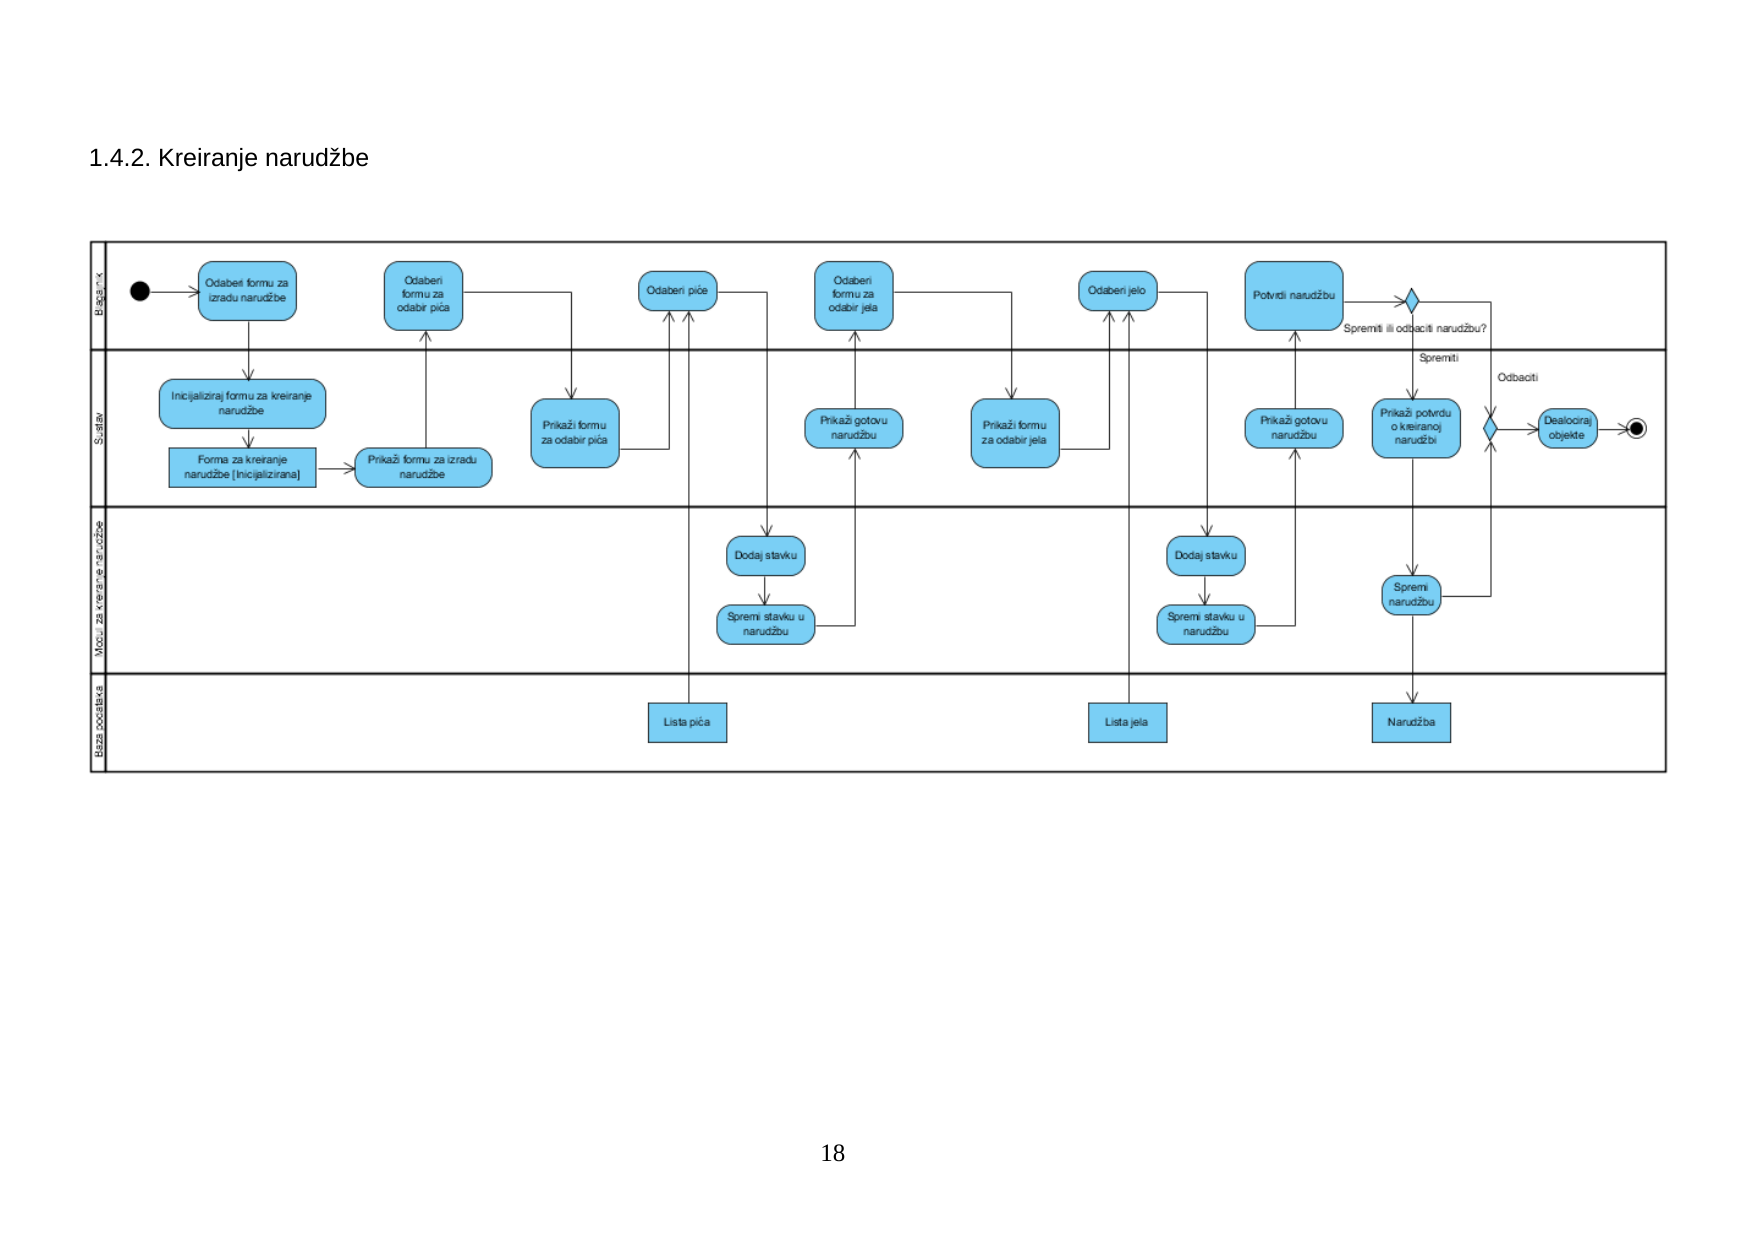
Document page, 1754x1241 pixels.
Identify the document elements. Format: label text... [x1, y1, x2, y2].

picture [88, 240, 1669, 775]
text 1.4.2. Kreiranje narudžbe [89, 143, 1577, 172]
